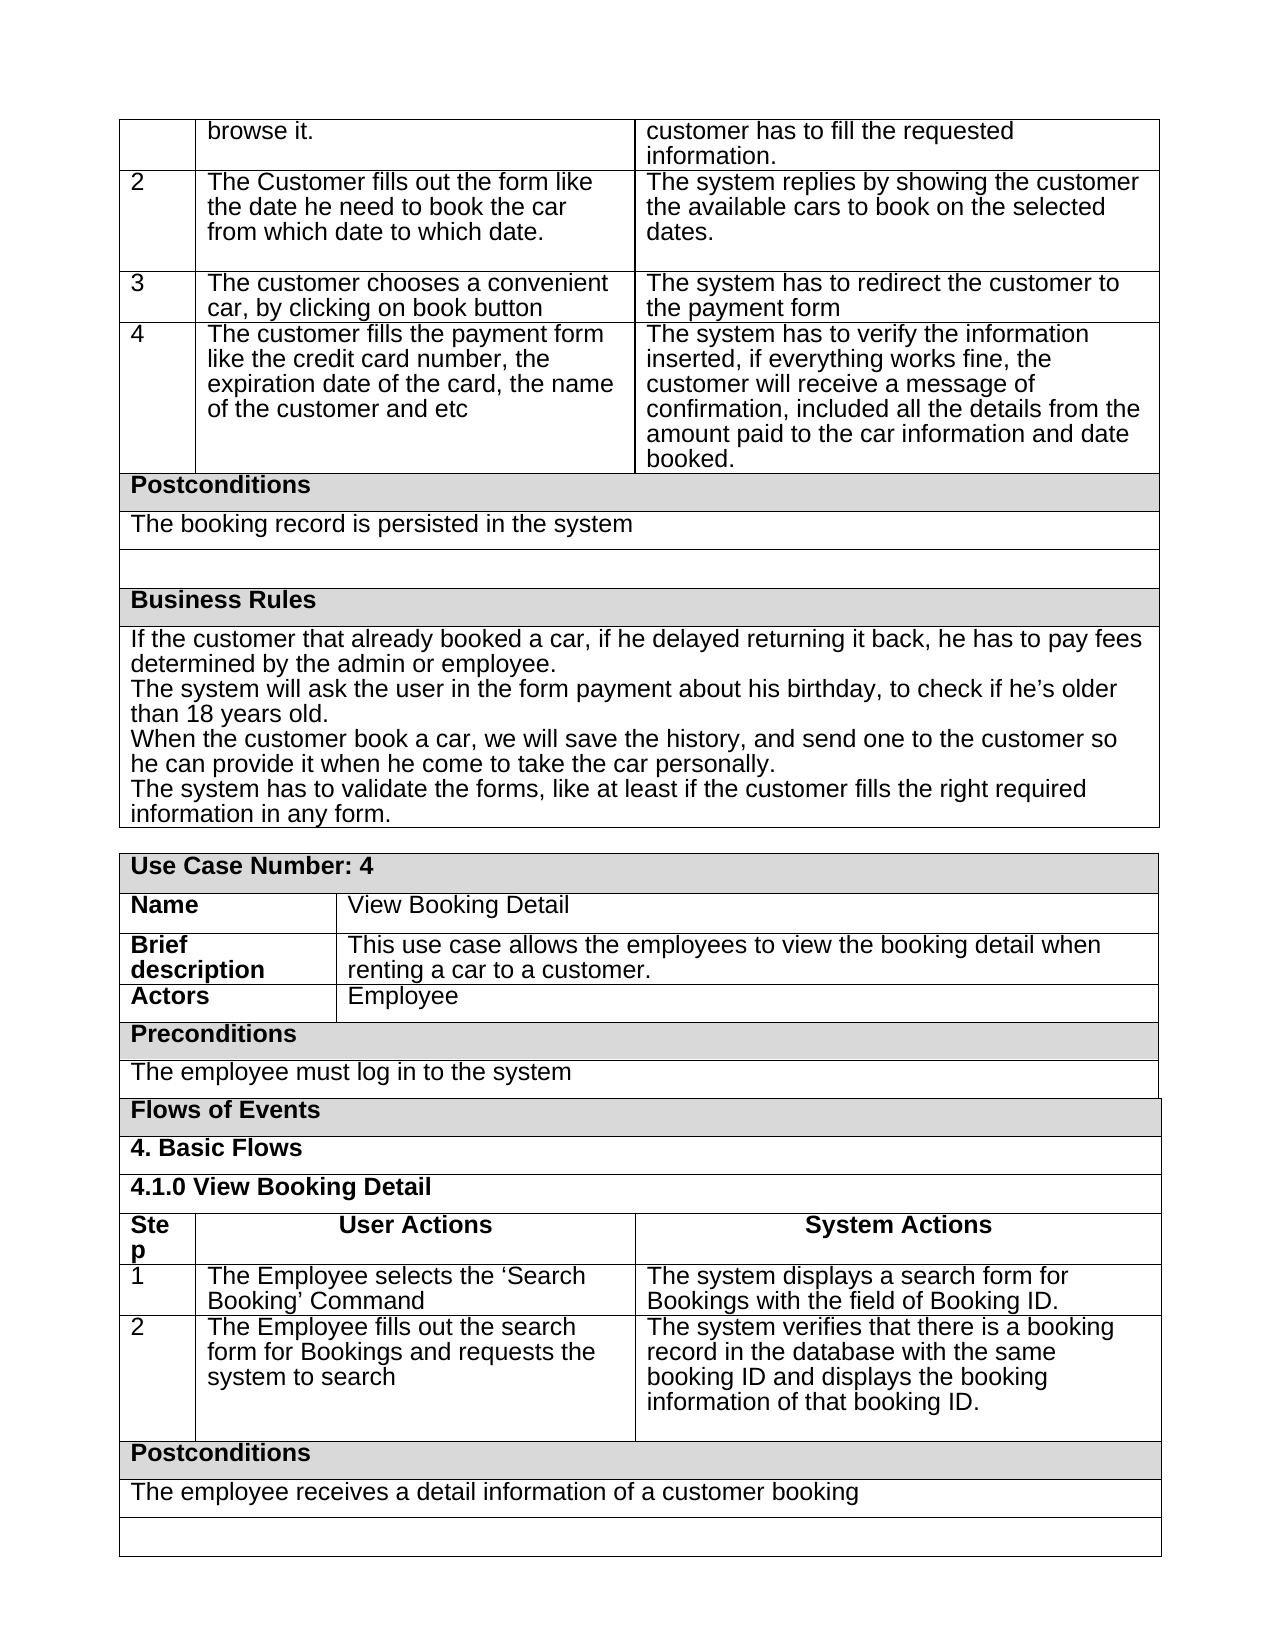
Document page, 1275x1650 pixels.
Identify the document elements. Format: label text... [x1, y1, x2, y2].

table_cell The system displays a search form for Bookings with the field of Booking ID. [636, 1265, 1161, 1314]
table_cell 4 [120, 323, 195, 473]
table_cell [120, 550, 1159, 588]
table_cell [120, 1518, 1161, 1556]
table_cell 1 [120, 1265, 195, 1314]
table_cell The system replies by showing the customer the available cars to book on the selected dates. [636, 171, 1159, 271]
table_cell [196, 120, 634, 169]
table_cell The booking record is persisted in the system [120, 512, 1159, 549]
table_cell The system has to redirect the customer to the payment form [636, 272, 1159, 322]
table_cell 1 [120, 120, 195, 169]
table_cell View Booking Detail [337, 894, 1158, 933]
table_cell Postconditions [120, 474, 1159, 511]
table_cell System Actions [636, 1214, 1161, 1263]
table_cell The Employee selects the ‘Search Booking’ Command [196, 1265, 635, 1314]
table_cell Actors [120, 985, 336, 1022]
table_cell The employee must log in to the system [120, 1061, 1158, 1097]
table_cell Brief description [120, 934, 336, 984]
table_cell The customer chooses a convenient car, by clicking on book button [196, 272, 634, 322]
table_cell 4.1.0 View Booking Detail [120, 1175, 1161, 1212]
table_cell 2 [120, 171, 195, 271]
table_cell Flows of Events [120, 1099, 1161, 1136]
table_cell 3 [120, 272, 195, 322]
table_cell The customer fills the payment form like the credit card number, the expiration date of the card, the name of the customer and etc [196, 323, 634, 473]
table_cell Employee [337, 985, 1158, 1022]
table_header Use Case Number: 4 [120, 854, 1158, 893]
table_cell User Actions [196, 1214, 635, 1263]
table_cell Preconditions [120, 1023, 1158, 1059]
table_cell Name [120, 894, 336, 933]
table_cell This use case allows the employees to view the booking detail when renting a car to a customer. [337, 934, 1158, 984]
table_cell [636, 120, 1159, 169]
table_cell The system has to verify the information inserted, if everything works fine, the customer will receive a message of confirmation, included all the details from the amount paid to the car information and date booked. [636, 323, 1159, 473]
table_cell Step [120, 1214, 195, 1263]
table_cell 4. Basic Flows [120, 1137, 1161, 1174]
table_cell 2 [120, 1316, 195, 1441]
table_cell The Employee fills out the search form for Bookings and requests the system to search [196, 1316, 635, 1441]
table_cell Business Rules [120, 589, 1159, 626]
table_cell The Customer fills out the form like the date he need to book the car from which date to which date. [196, 171, 634, 271]
table_cell The employee receives a detail information of a customer booking [120, 1480, 1161, 1517]
table_cell Postconditions [120, 1442, 1161, 1479]
table_cell If the customer that already booked a car, if he delayed returning it back, he has to pay fees determined by the admin or employee. The system will ask the user in the form payment about his birthday, to check if he’s older than 18 years old. When the customer book a car, we will save the history, and send one to the customer so he can provide it when he come to take the car personally. The system has to validate the forms, like at least if the customer fills the right required information in any form. [120, 627, 1159, 827]
table_cell The system verifies that there is a booking record in the database with the same booking ID and displays the booking information of that booking ID. [636, 1316, 1161, 1441]
